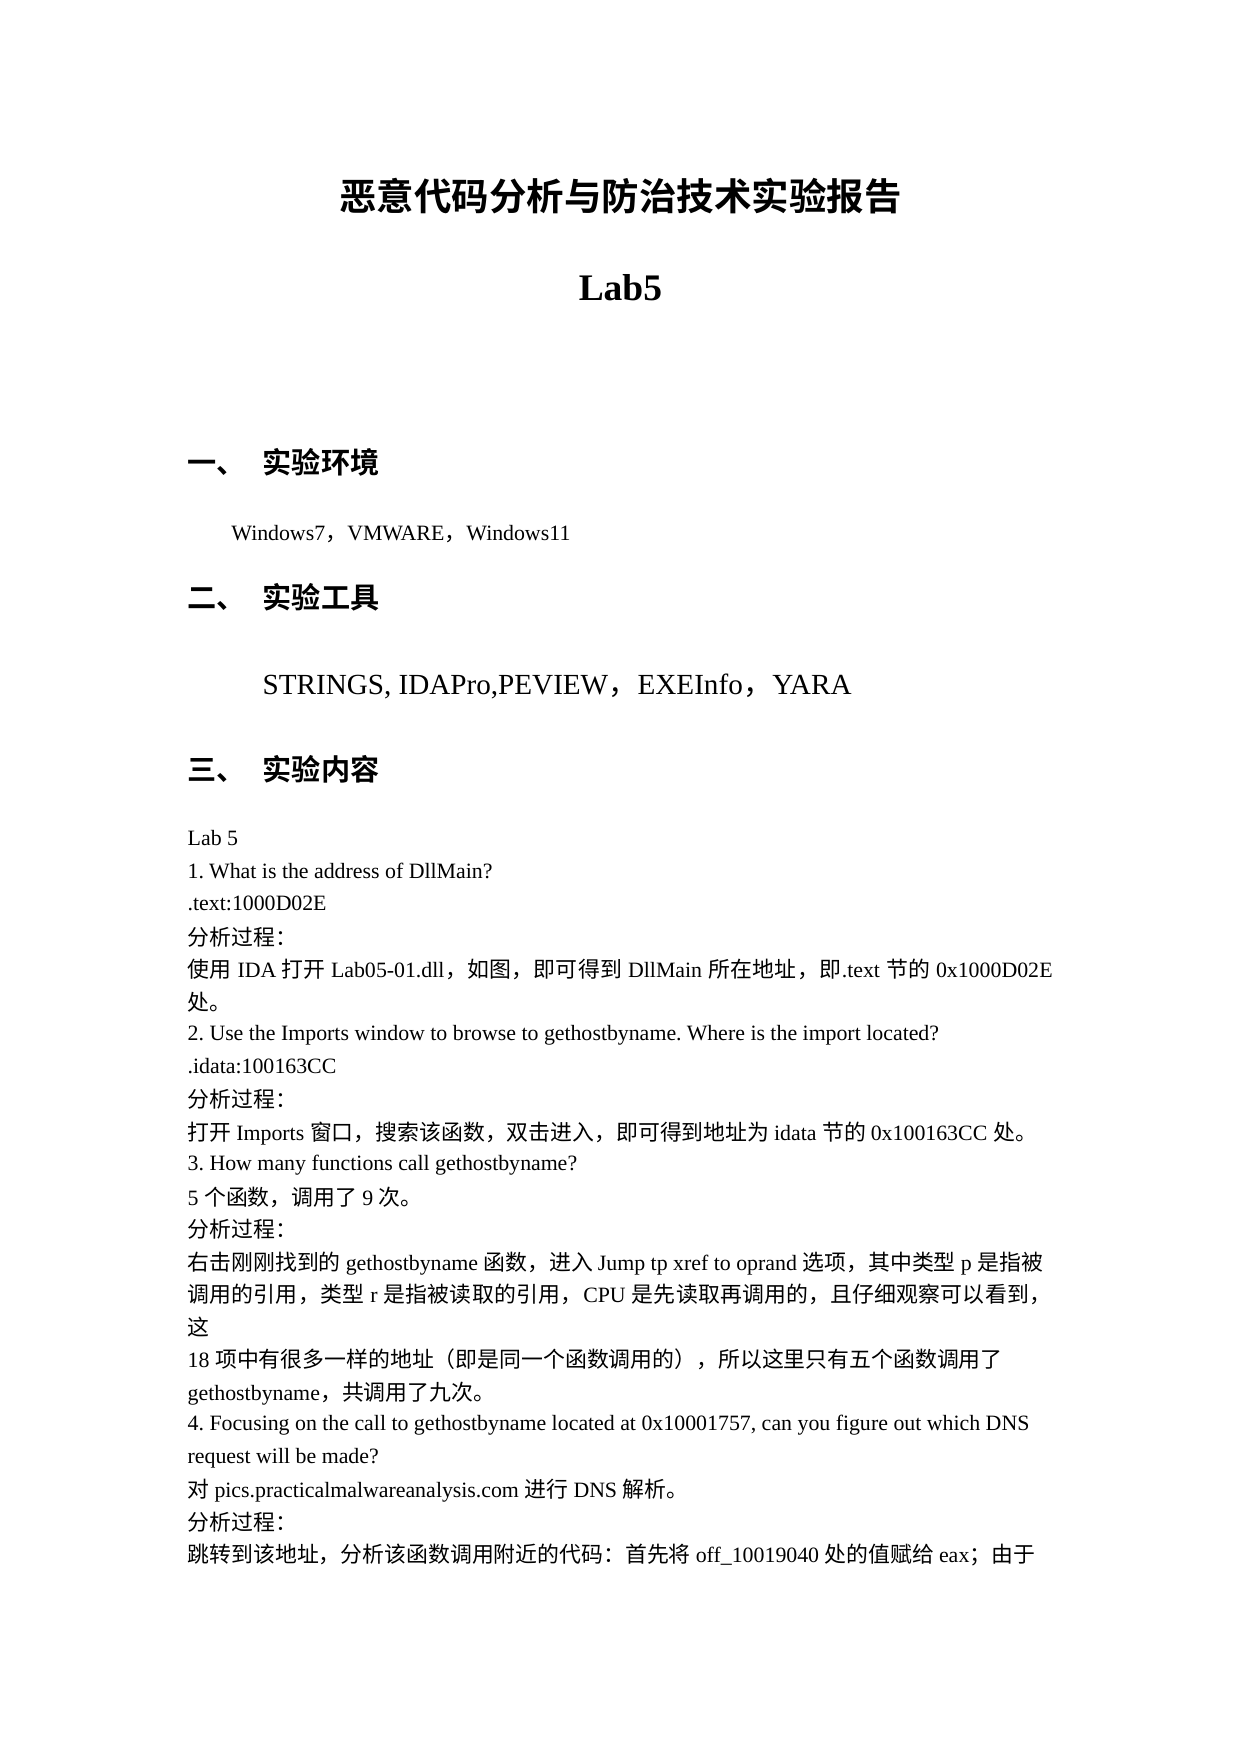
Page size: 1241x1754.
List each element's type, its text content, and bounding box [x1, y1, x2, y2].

list 实验环境 [187, 429, 1053, 494]
text Lab 5 [187, 822, 1053, 854]
text 分析过程： [187, 919, 1053, 952]
text 右击刚刚找到的 gethostbyname 函数，进入 Jump tp xref to oprand 选项，其中类型 p 是指被 [187, 1244, 1053, 1277]
text 2. Use the Imports window to browse to gethostbyname. Where is the import located? [187, 1017, 1053, 1049]
text 3. How many functions call gethostbyname? [187, 1147, 1053, 1179]
text 调用的引用，类型 r 是指被读取的引用，CPU 是先读取再调用的，且仔细观察可以看到，这 [187, 1277, 1053, 1342]
text request will be made? [187, 1439, 1053, 1472]
text gethostbyname，共调用了九次。 [187, 1374, 1053, 1407]
text .idata:100163CC [187, 1049, 1053, 1082]
text Lab5 [187, 254, 1053, 319]
text 分析过程： [187, 1082, 1053, 1114]
text 对 pics.practicalmalwareanalysis.com 进行 DNS 解析。 [187, 1472, 1053, 1504]
text 使用 IDA 打开 Lab05-01.dll，如图，即可得到 DllMain 所在地址，即.text 节的 0x1000D02E 处。 [187, 952, 1053, 1017]
text 分析过程： [187, 1212, 1053, 1244]
text STRINGS, IDAPro,PEVIEW，EXEInfo，YARA [262, 649, 1053, 714]
text Windows7，VMWARE，Windows11 [187, 515, 1053, 547]
text 打开 Imports 窗口，搜索该函数，双击进入，即可得到地址为 idata 节的 0x100163CC 处。 [187, 1114, 1053, 1147]
text 18 项中有很多一样的地址（即是同一个函数调用的），所以这里只有五个函数调用了 [187, 1342, 1053, 1374]
text .text:1000D02E [187, 887, 1053, 919]
text 5 个函数，调用了 9 次。 [187, 1179, 1053, 1212]
text 恶意代码分析与防治技术实验报告 [187, 162, 1053, 227]
list 实验内容 [187, 736, 1053, 801]
text 跳转到该地址，分析该函数调用附近的代码：首先将 off_10019040 处的值赋给 eax；由于 [187, 1537, 1053, 1569]
text 4. Focusing on the call to gethostbyname located at 0x10001757, can you figure out which DNS [187, 1407, 1053, 1439]
text 1. What is the address of DllMain? [187, 854, 1053, 887]
text 分析过程： [187, 1504, 1053, 1537]
list 实验工具 [187, 563, 1053, 628]
